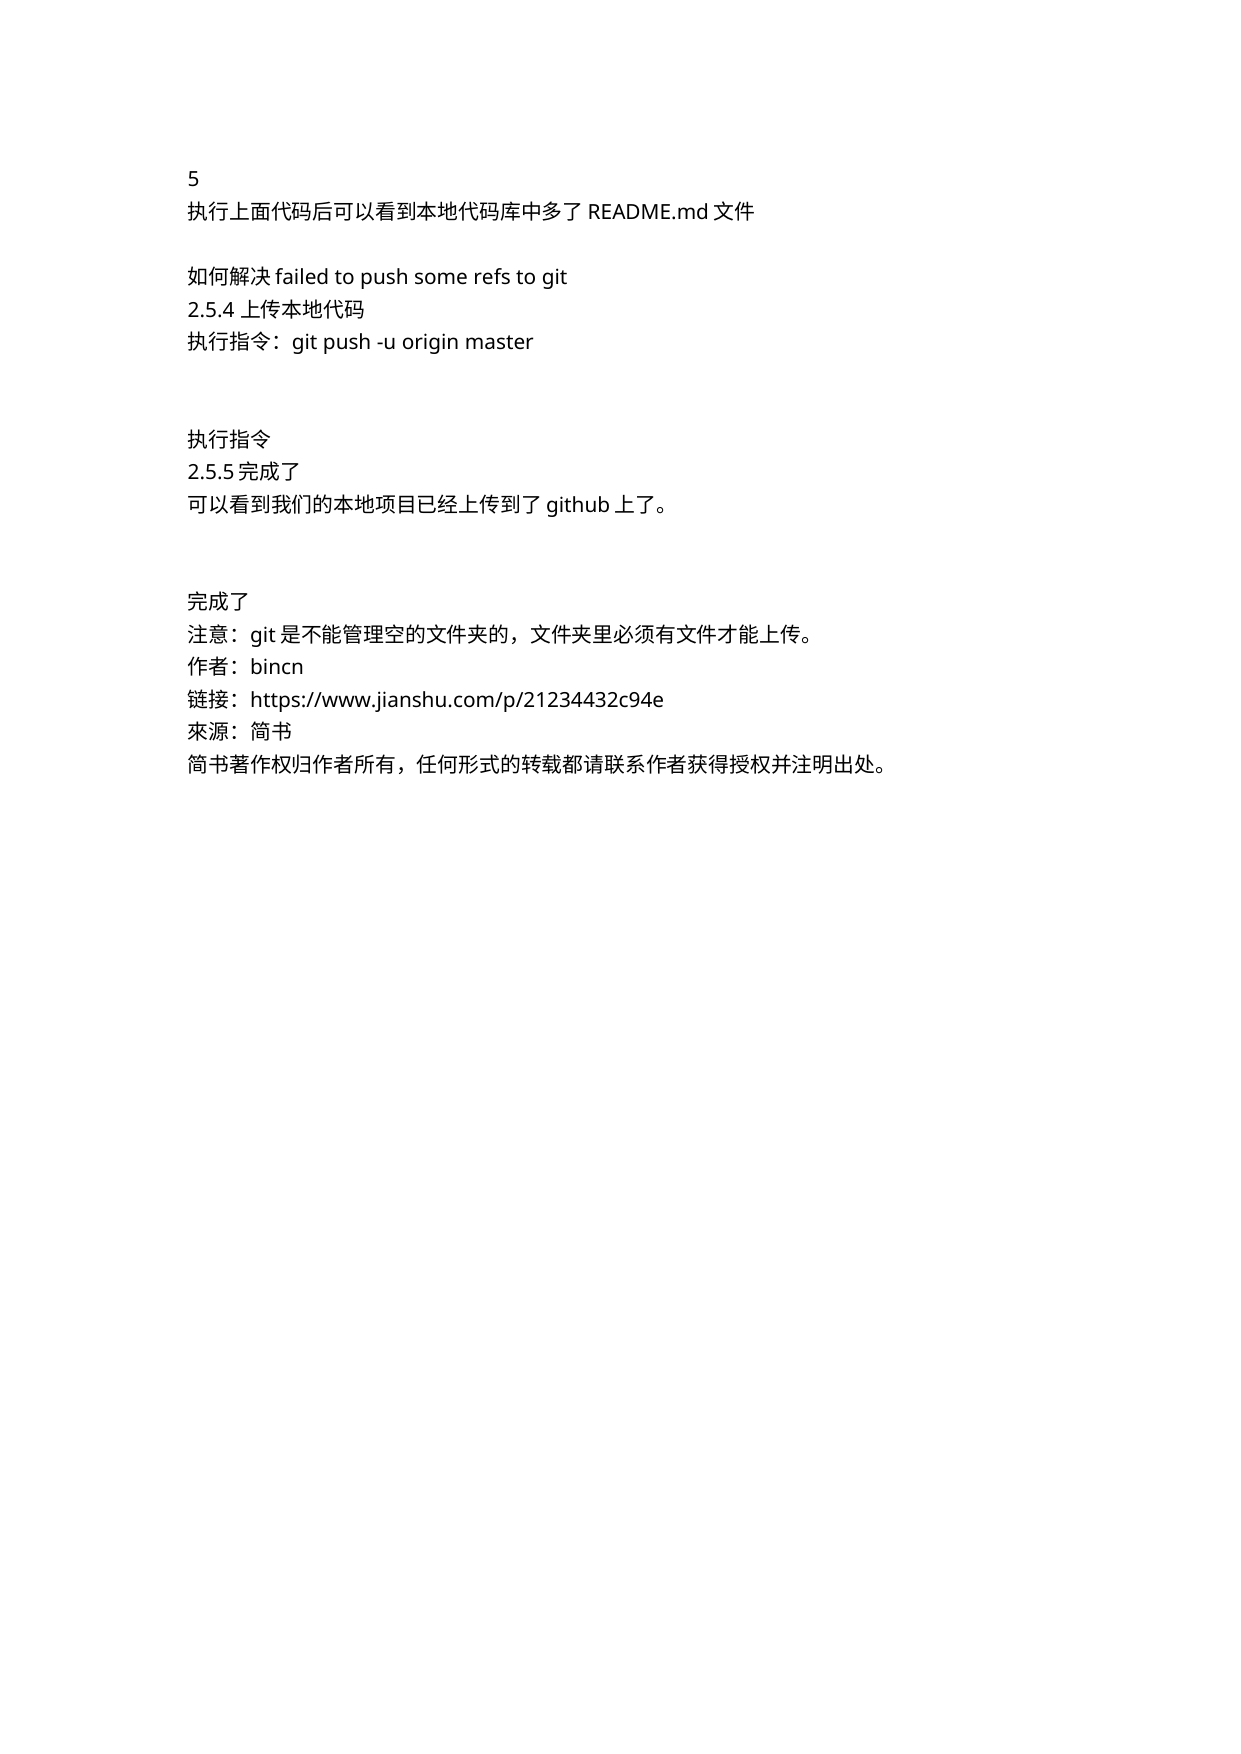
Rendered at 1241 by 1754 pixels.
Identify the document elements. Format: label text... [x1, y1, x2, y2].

text 注意：git是不能管理空的文件夹的，文件夹里必须有文件才能上传。 [187, 617, 1053, 649]
text 可以看到我们的本地项目已经上传到了github上了。 [187, 487, 1053, 519]
text 执行指令：git push -u origin master [187, 324, 1053, 357]
text 如何解决failed to push some refs to git [187, 259, 1053, 292]
text 5 [187, 162, 1053, 194]
text 完成了 [187, 584, 1053, 617]
text 來源：简书 [187, 714, 1053, 747]
text 简书著作权归作者所有，任何形式的转载都请联系作者获得授权并注明出处。 [187, 747, 1053, 779]
text 2.5.4 上传本地代码 [187, 292, 1053, 324]
text 2.5.5完成了 [187, 454, 1053, 487]
text 作者：bincn [187, 649, 1053, 682]
text 执行上面代码后可以看到本地代码库中多了README.md文件 [187, 194, 1053, 227]
text 链接：https://www.jianshu.com/p/21234432c94e [187, 682, 1053, 714]
text 执行指令 [187, 422, 1053, 454]
